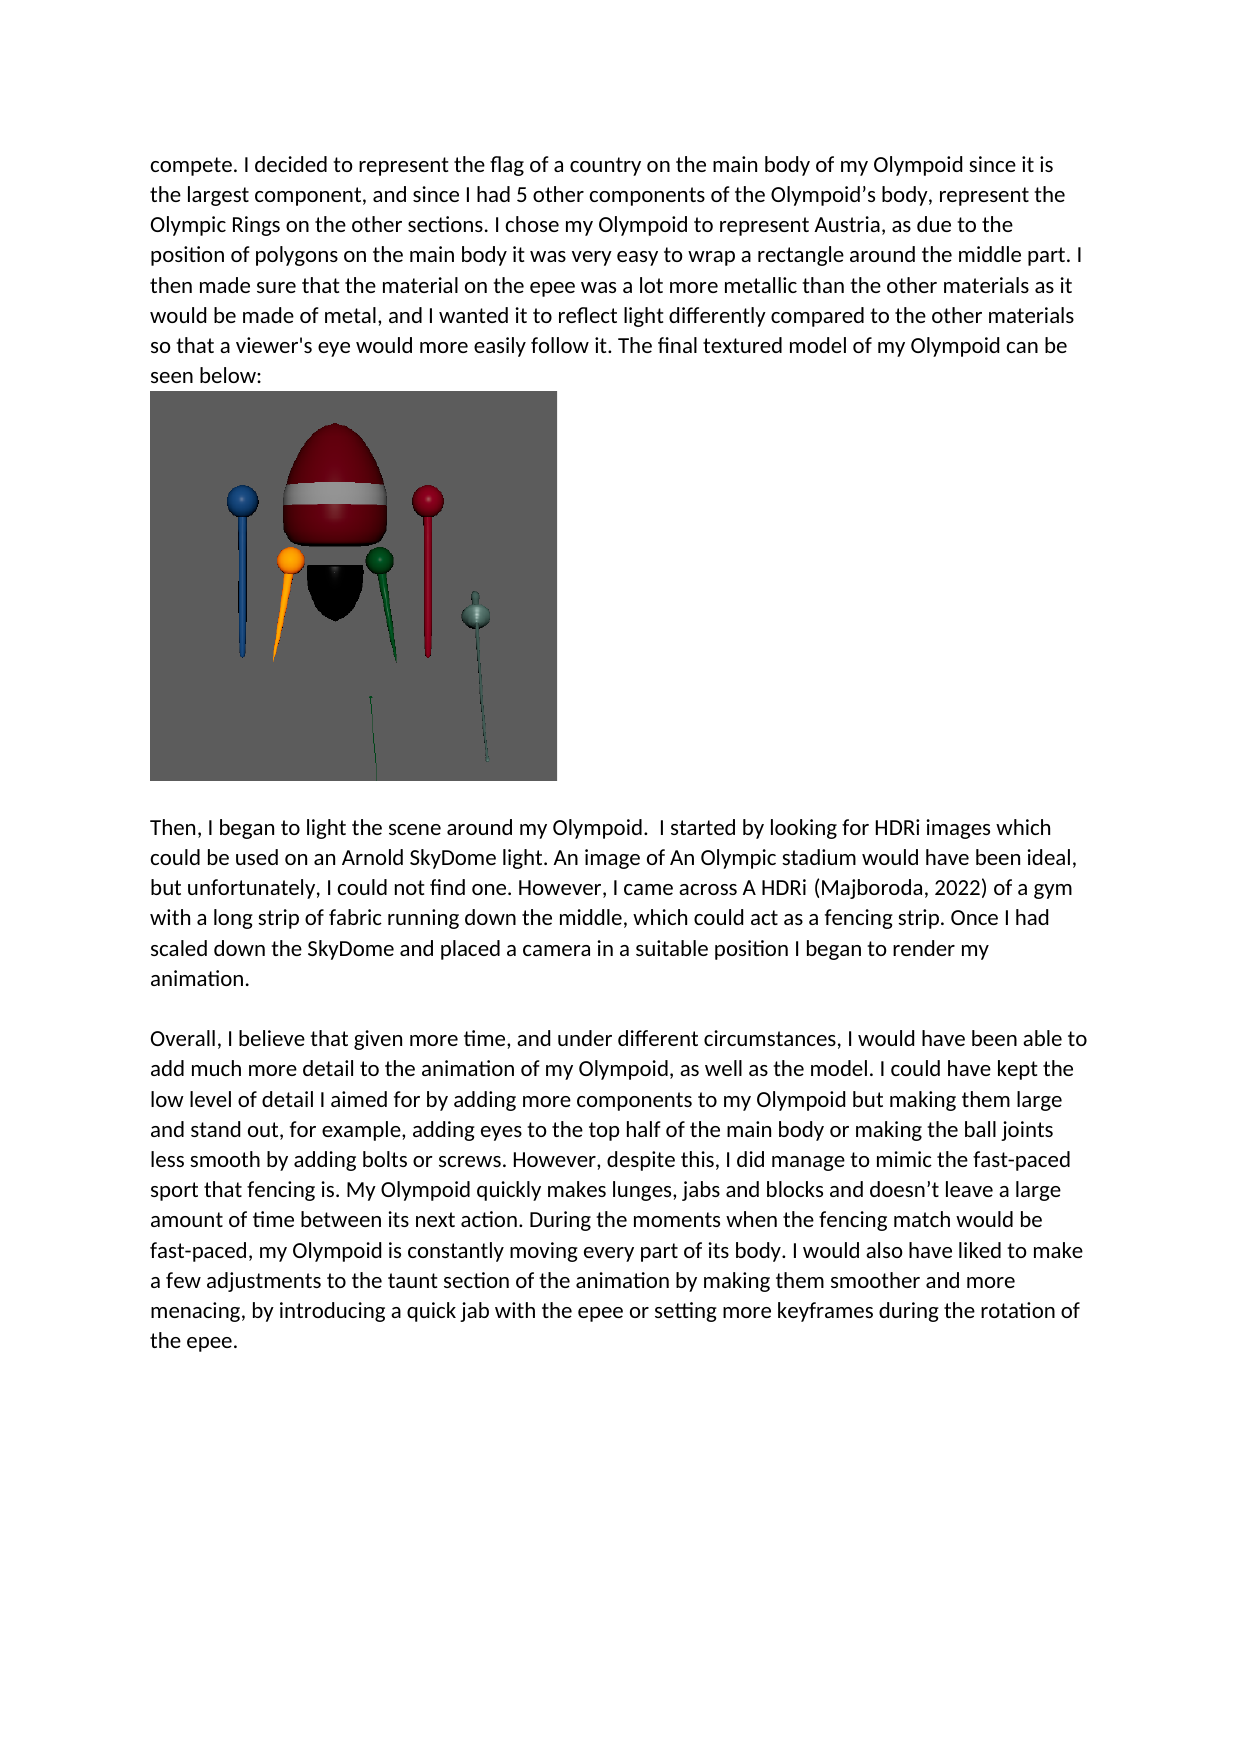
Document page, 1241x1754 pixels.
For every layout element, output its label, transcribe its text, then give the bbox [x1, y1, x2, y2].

picture [150, 391, 558, 781]
text Overall, I believe that given more time, and under different circumstances, I would have been able to add much more detail to the animation of my Olympoid, as well as the model. I could have kept the low level of detail I aimed for by adding more components to my Olympoid but making them large and stand out, for example, adding eyes to the top half of the main body or making the ball joints less smooth by adding bolts or screws. However, despite this, I did manage to mimic the fast-paced sport that fencing is. My Olympoid quickly makes lunges, jabs and blocks and doesn’t leave a large amount of time between its next action. During the moments when the fencing match would be fast-paced, my Olympoid is constantly moving every part of its body. I would also have liked to make a few adjustments to the taunt section of the animation by making them smoother and more menacing, by introducing a quick jab with the epee or setting more keyframes during the rotation of the epee. [150, 1024, 1090, 1354]
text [150, 150, 1090, 389]
text Then, I began to light the scene around my Olympoid. I started by looking for HDRi images which could be used on an Arnold SkyDome light. An image of An Olympic stadium would have been ideal, but unfortunately, I could not find one. However, I came across A HDRi (Majboroda, 2022) of a gym with a long strip of fabric running down the middle, which could act as a fencing strip. Once I had scaled down the SkyDome and placed a camera in a suitable position I began to render my animation. [150, 813, 1090, 992]
